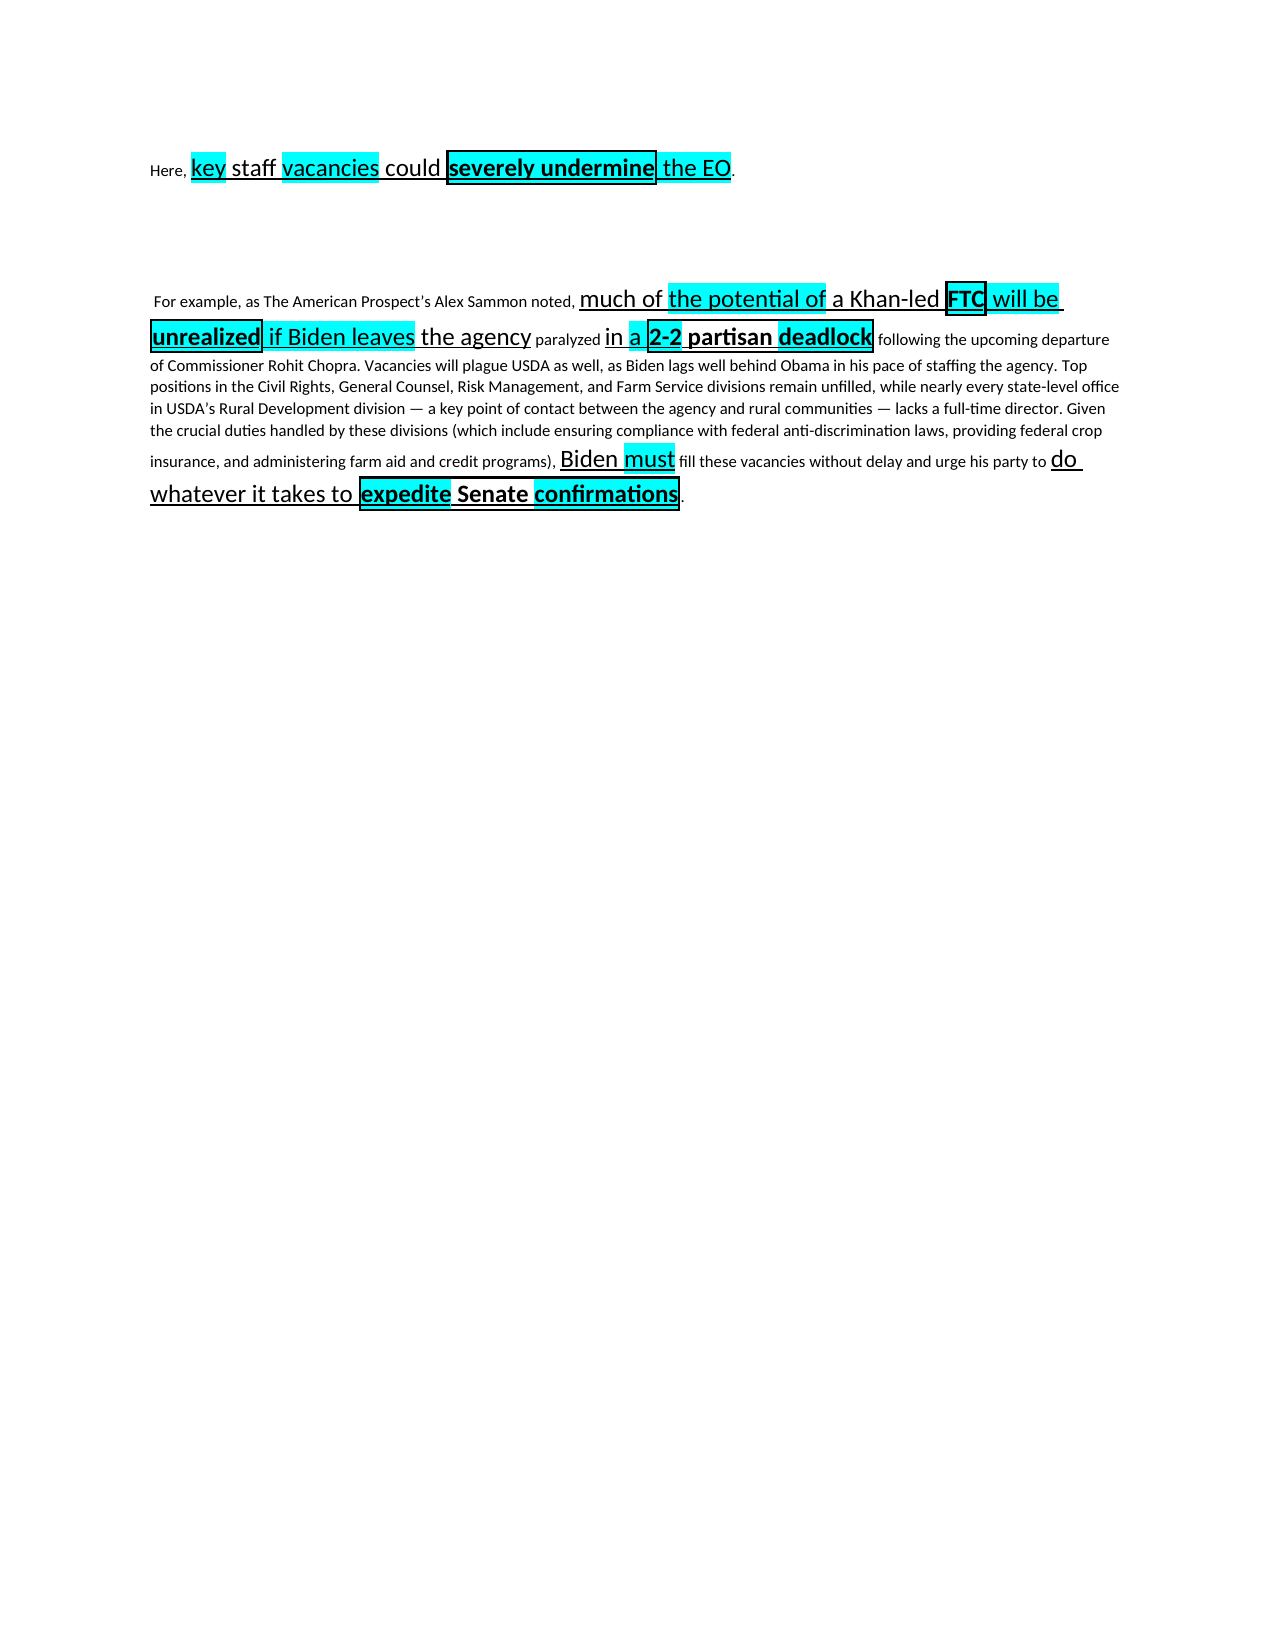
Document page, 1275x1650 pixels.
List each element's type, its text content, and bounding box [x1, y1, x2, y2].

text For example, as The American Prospect’s Alex Sammon noted, much of the potential of a Khan-led FTC will be unrealized if Biden leaves the agency paralyzed in a 2-2 partisan deadlock following the upcoming departure of Commissioner Rohit Chopra. Vacancies will plague USDA as well, as Biden lags well behind Obama in his pace of staffing the agency. Top positions in the Civil Rights, General Counsel, Risk Management, and Farm Service divisions remain unfilled, while nearly every state-level office in USDA’s Rural Development division — a key point of contact between the agency and rural communities — lacks a full-time director. Given the crucial duties handled by these divisions (which include ensuring compliance with federal anti-discrimination laws, providing federal crop insurance, and administering farm aid and credit programs), Biden must fill these vacancies without delay and urge his party to do whatever it takes to expedite Senate confirmations. [150, 281, 1125, 511]
text Here, key staff vacancies could severely undermine the EO. [150, 150, 446, 185]
text Here, key staff vacancies could severely undermine the EO. [657, 150, 1125, 185]
